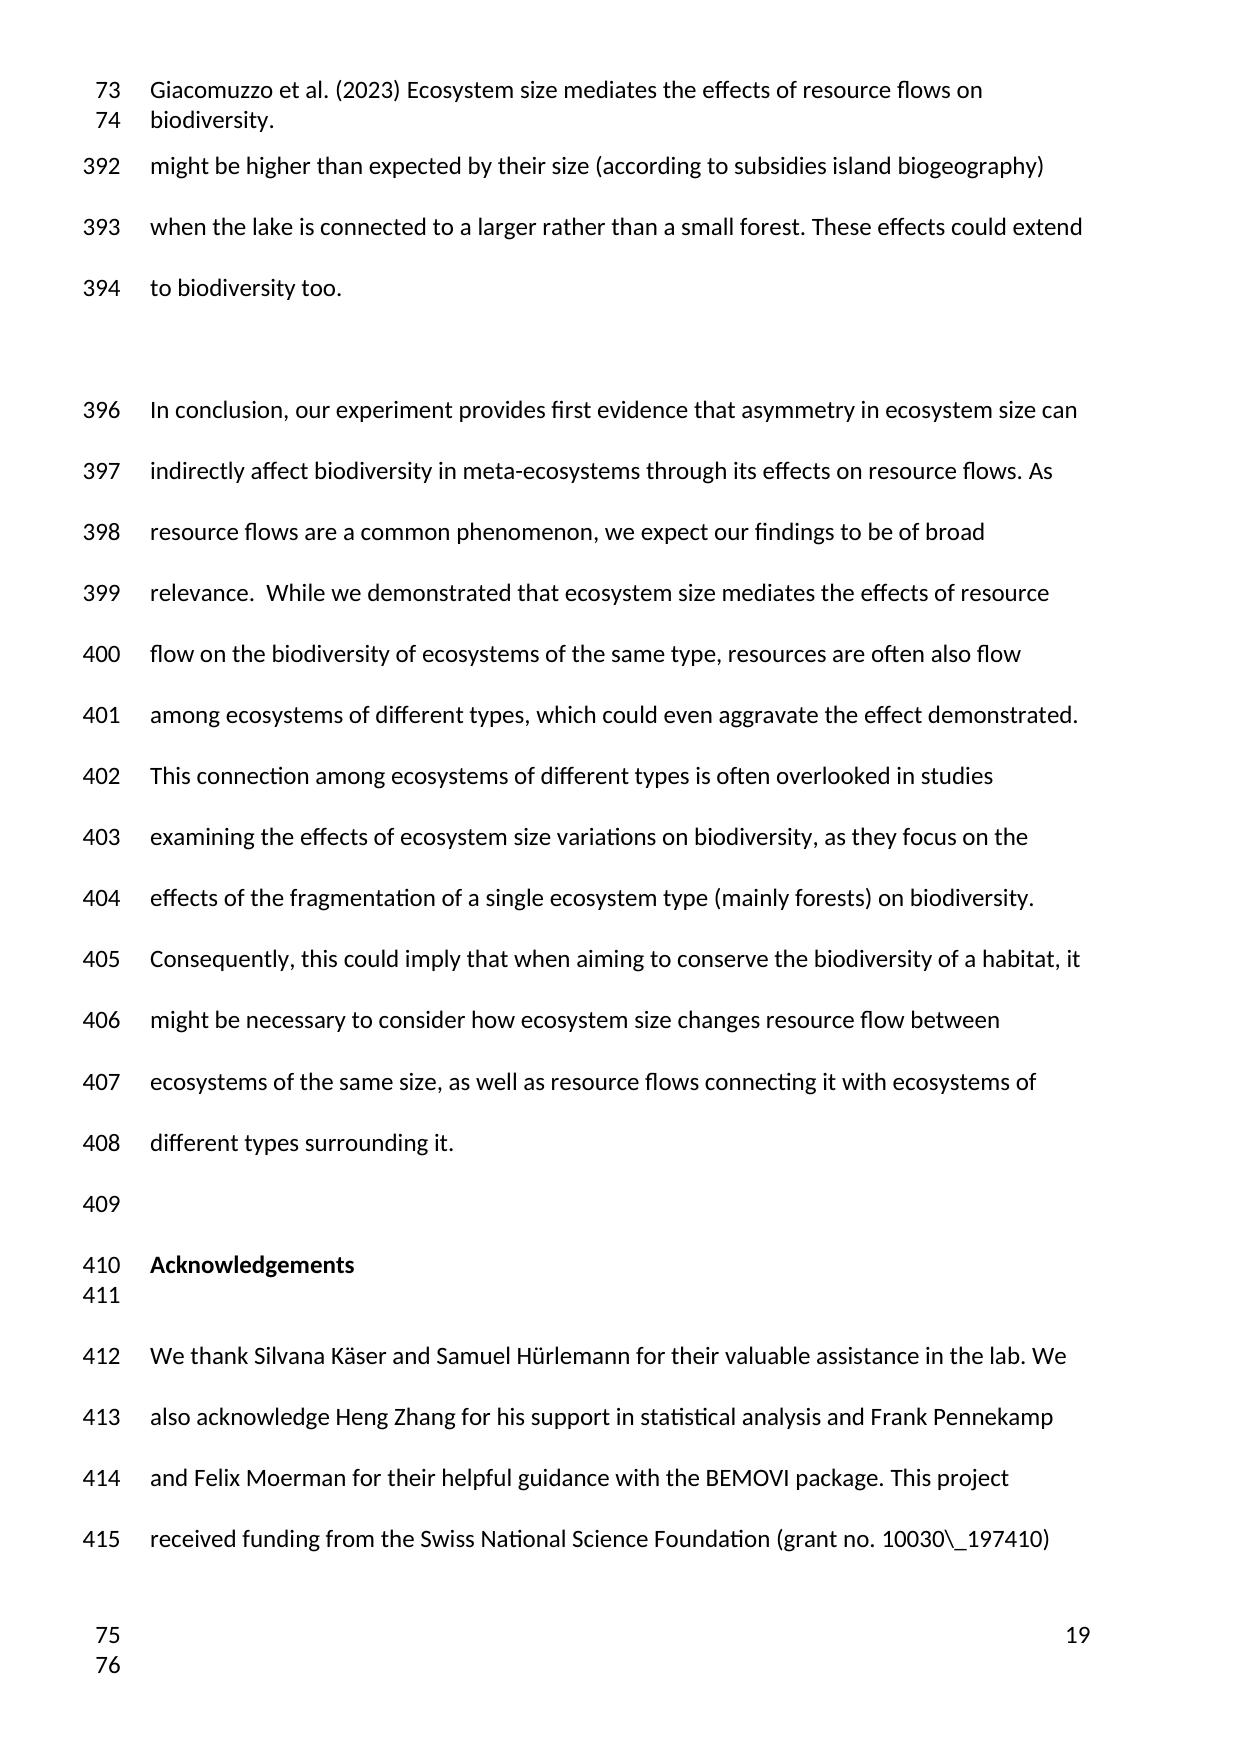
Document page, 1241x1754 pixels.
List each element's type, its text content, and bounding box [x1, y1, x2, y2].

text Acknowledgements [150, 1249, 1090, 1279]
text In conclusion, our experiment provides first evidence that asymmetry in ecosystem size can indirectly affect biodiversity in meta-ecosystems through its effects on resource flows. As resource flows are a common phenomenon, we expect our findings to be of broad relevance. While we demonstrated that ecosystem size mediates the effects of resource flow on the biodiversity of ecosystems of the same type, resources are often also flow among ecosystems of different types, which could even aggravate the effect demonstrated. This connection among ecosystems of different types is often overlooked in studies examining the effects of ecosystem size variations on biodiversity, as they focus on the effects of the fragmentation of a single ecosystem type (mainly forests) on biodiversity. Consequently, this could imply that when aiming to conserve the biodiversity of a habitat, it might be necessary to consider how ecosystem size changes resource flow between ecosystems of the same size, as well as resource flows connecting it with ecosystems of different types surrounding it. [150, 394, 1090, 1157]
